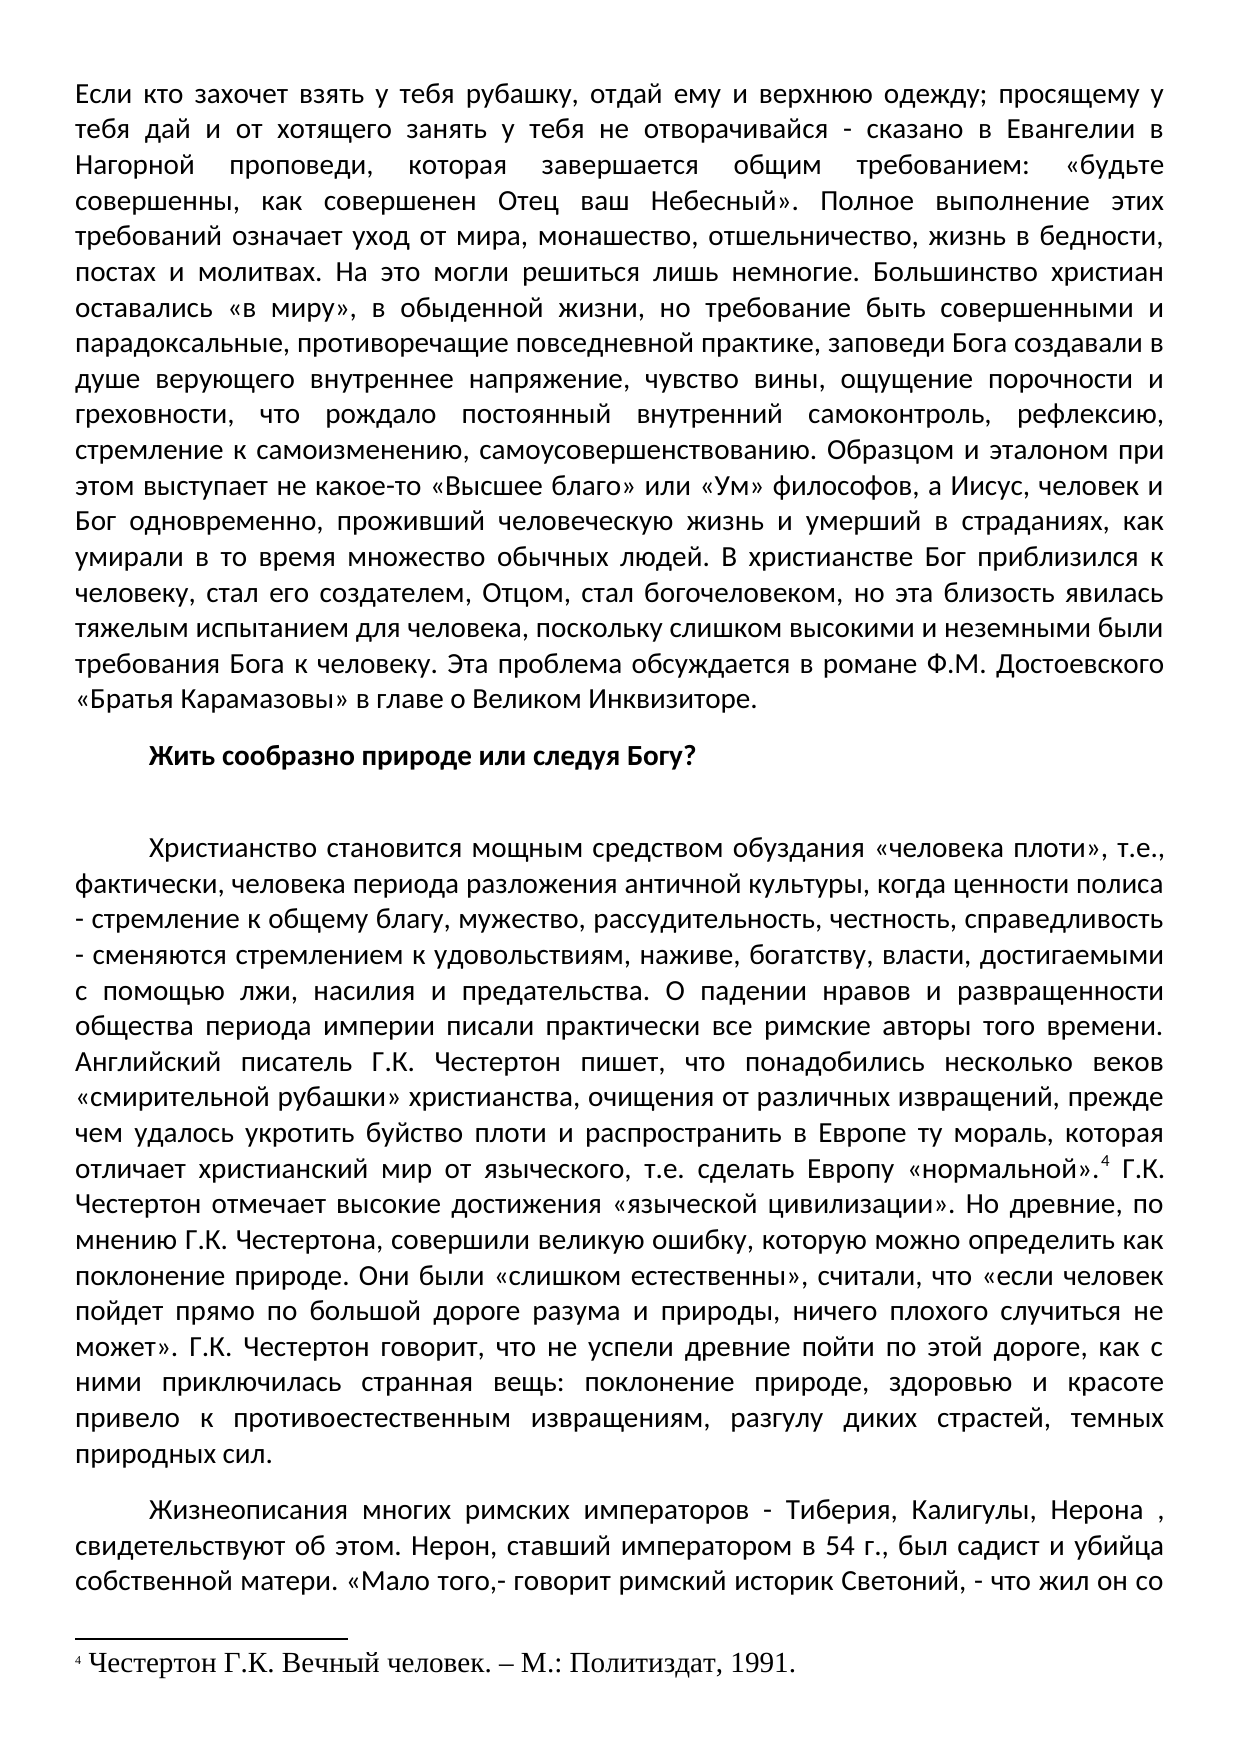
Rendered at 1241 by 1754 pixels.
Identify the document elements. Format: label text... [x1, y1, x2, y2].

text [75, 75, 1165, 716]
text Христианство становится мощным средством обуздания «человека плоти», т.е., фактически, человека периода разложения античной культуры, когда ценности полиса - стремление к общему благу, мужество, рассудительность, честность, справедливость - сменяются стремлением к удовольствиям, наживе, богатству, власти, достигаемыми с помощью лжи, насилия и предательства. О падении нравов и развращенности общества периода империи писали практически все римские авторы того времени. Английский писатель Г.К. Честертон пишет, что понадобились несколько веков «смирительной рубашки» христианства, очищения от различных извращений, прежде чем удалось укротить буйство плоти и распространить в Европе ту мораль, которая отличает христианский мир от языческого, т.е. сделать Европу «нормальной». Г.К. Честертон отмечает высокие достижения «языческой цивилизации». Но древние, по мнению Г.К. Честертона, совершили великую ошибку, которую можно определить как поклонение природе. Они были «слишком естественны», считали, что «если человек пойдет прямо по большой дороге разума и природы, ничего плохого случиться не может». Г.К. Честертон говорит, что не успели древние пойти по этой дороге, как с ними приключилась странная вещь: поклонение природе, здоровью и красоте привело к противоестественным извращениям, разгулу диких страстей, темных природных сил. [75, 829, 1165, 1470]
text Жить сообразно природе или следуя Богу? [75, 737, 1165, 773]
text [75, 1491, 1165, 1598]
